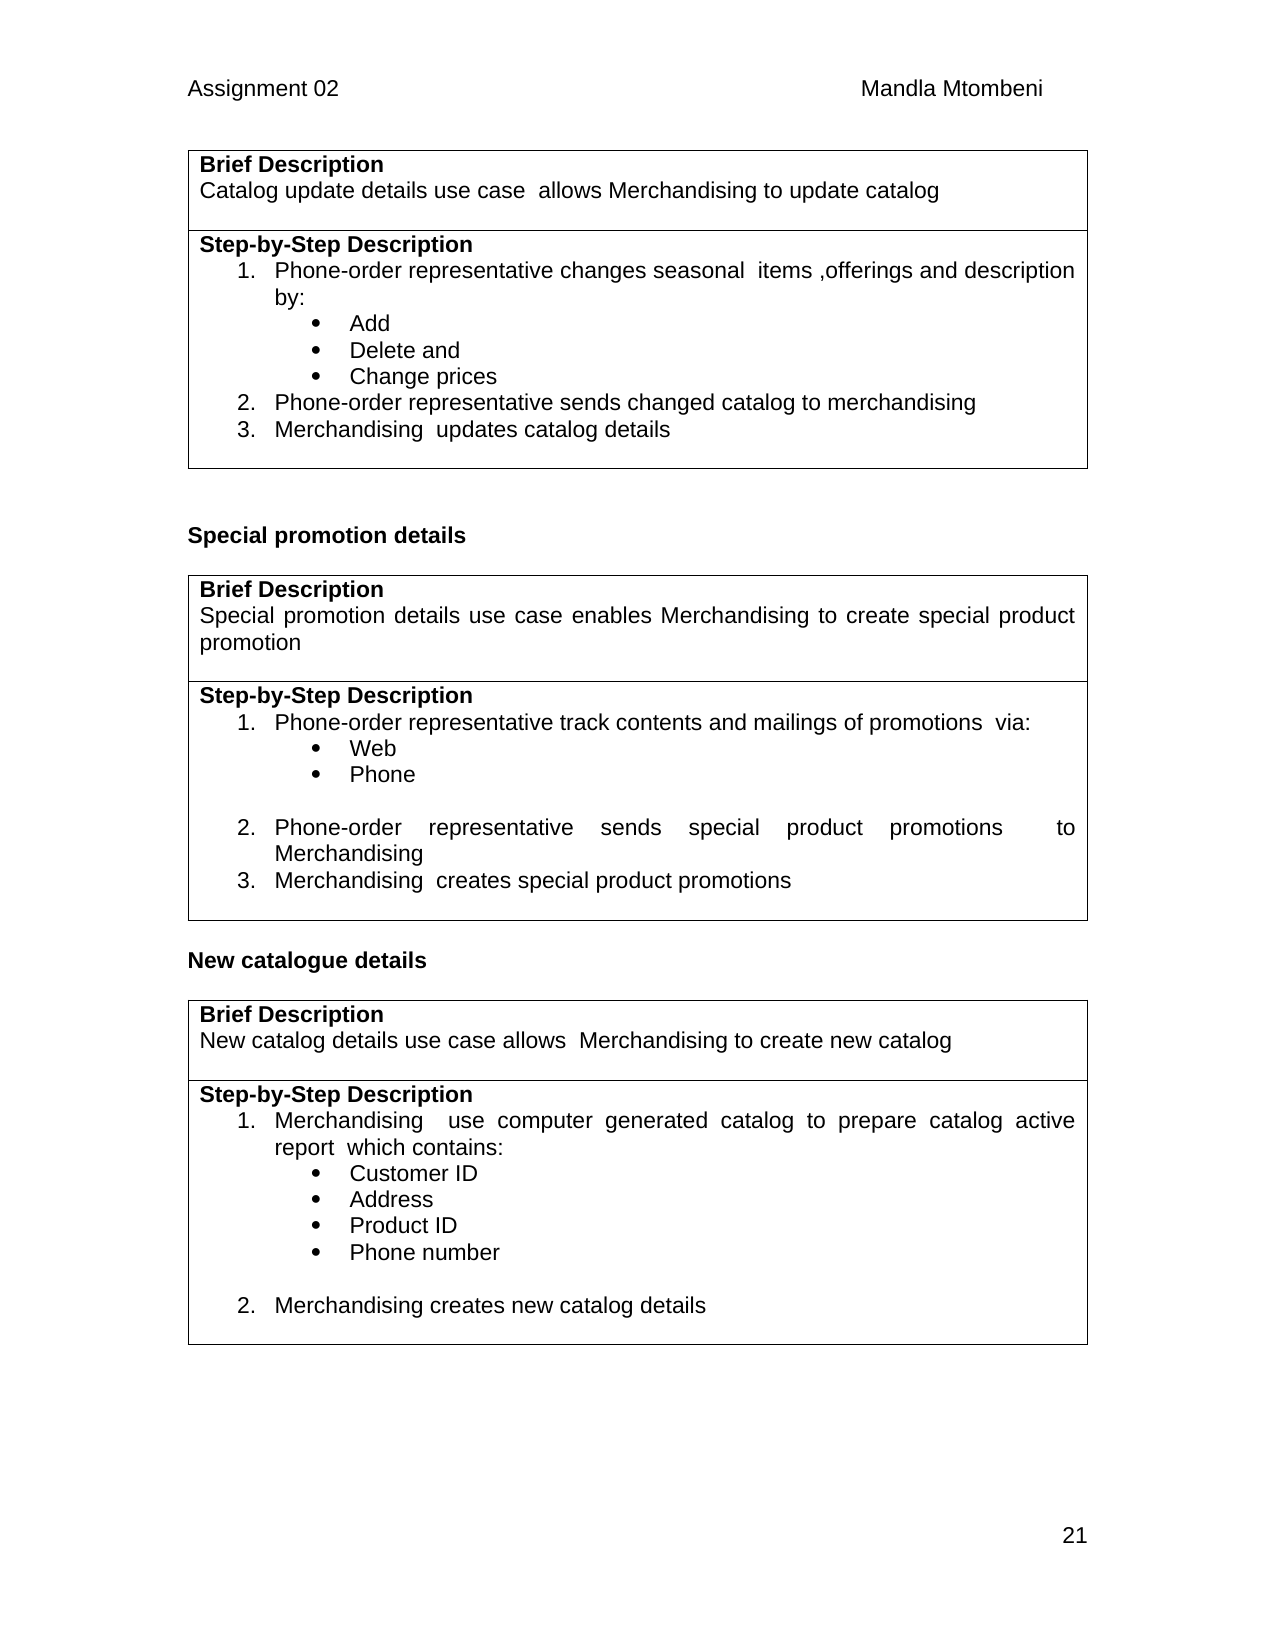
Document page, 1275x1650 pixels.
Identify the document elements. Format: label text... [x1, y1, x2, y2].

table_cell Step-by-Step Description Phone-order representative track contents and mailings of promotions via: Web Phone Phone-order representative sends special product promotions to Merchandising Merchandising creates special product promotions [189, 682, 1087, 919]
text New catalogue details [187, 947, 1087, 973]
table_cell Step-by-Step Description Merchandising use computer generated catalog to prepare catalog active report which contains: Customer ID Address Product ID Phone number Merchandising creates new catalog details [189, 1081, 1087, 1344]
table_header Brief Description Special promotion details use case enables Merchandising to create special product promotion [189, 576, 1087, 681]
table_cell Step-by-Step Description Phone-order representative changes seasonal items ,offerings and description by: Add Delete and Change prices Phone-order representative sends changed catalog to merchandising Merchandising updates catalog details [189, 231, 1087, 468]
table_header Brief Description Catalog update details use case allows Merchandising to update catalog [189, 151, 1087, 230]
table_header Brief Description New catalog details use case allows Merchandising to create new catalog [189, 1001, 1087, 1080]
text Special promotion details [187, 522, 1087, 548]
